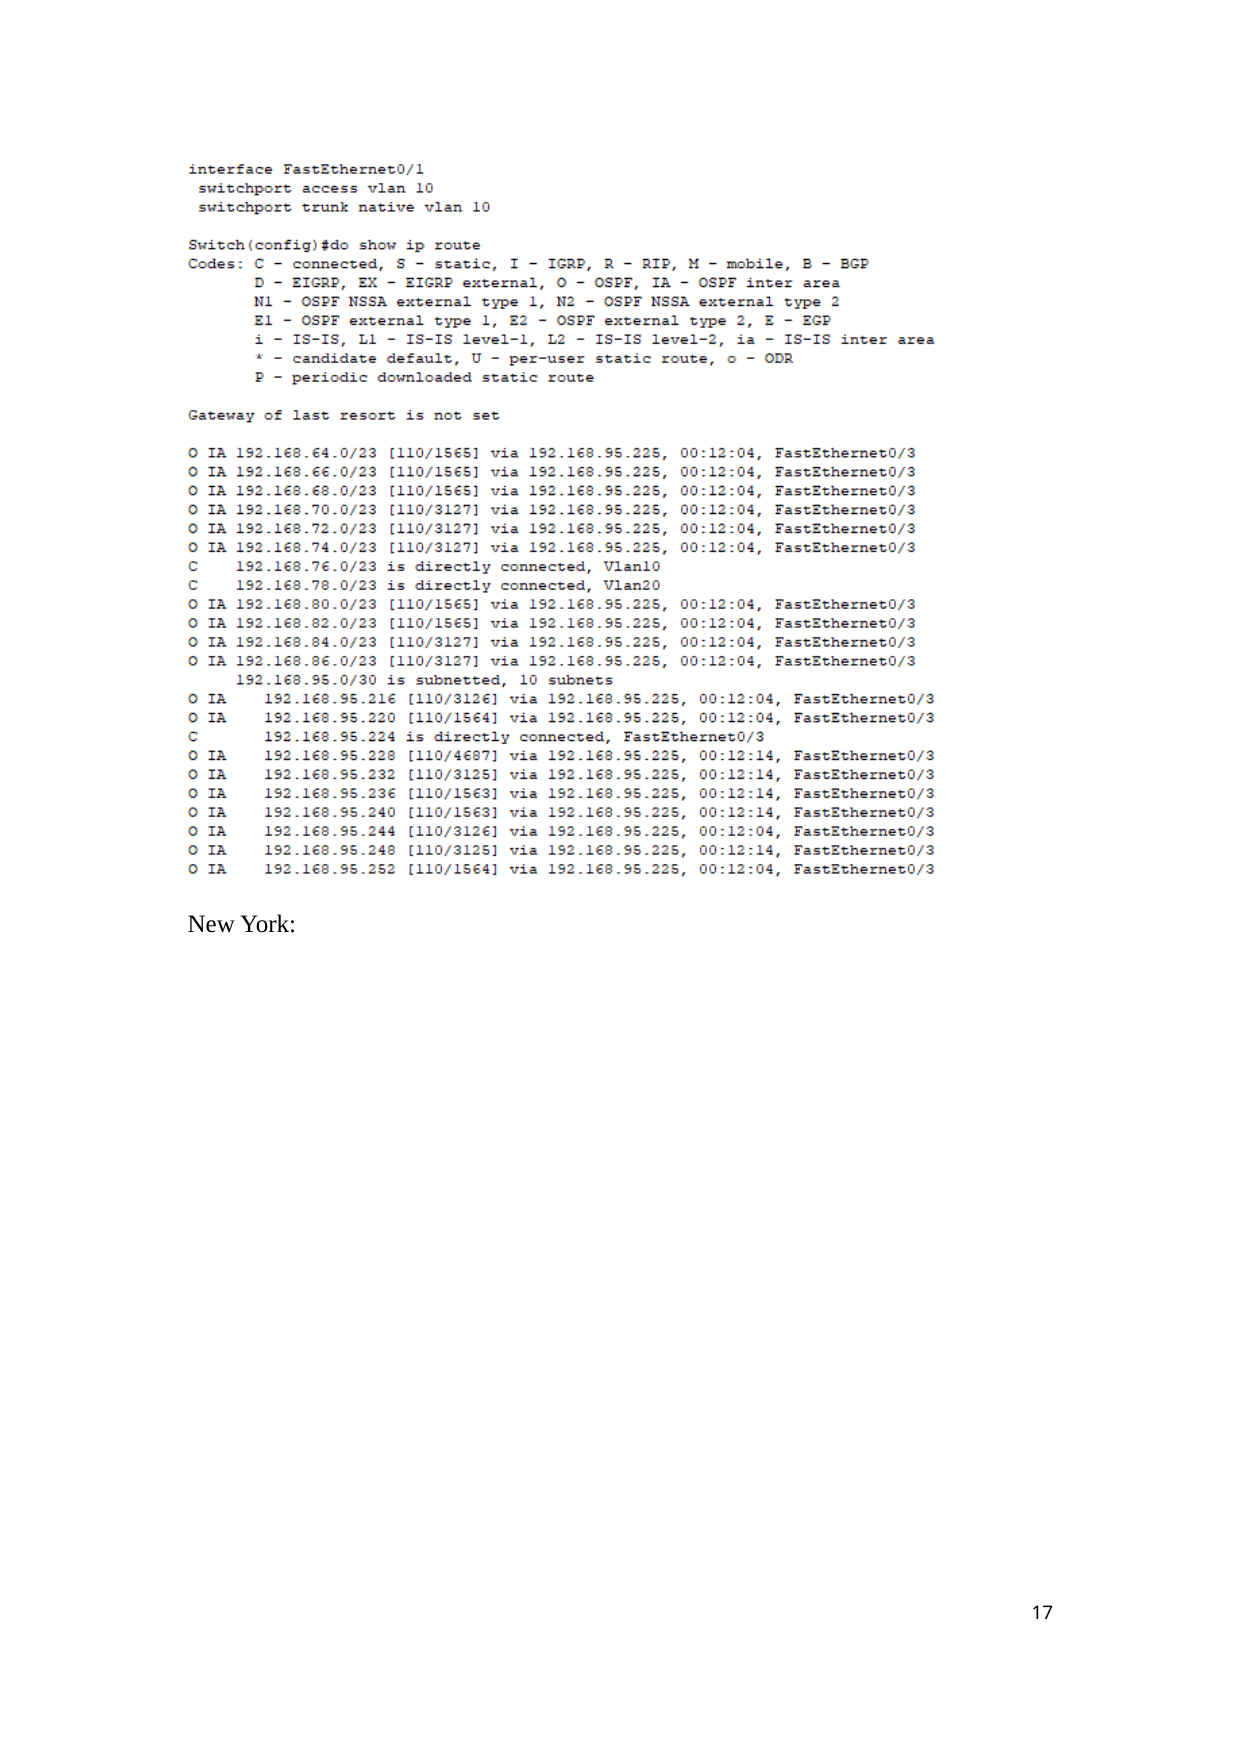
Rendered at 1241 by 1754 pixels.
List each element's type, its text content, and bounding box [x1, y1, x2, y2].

text New York: [187, 907, 1053, 940]
picture [187, 159, 958, 890]
